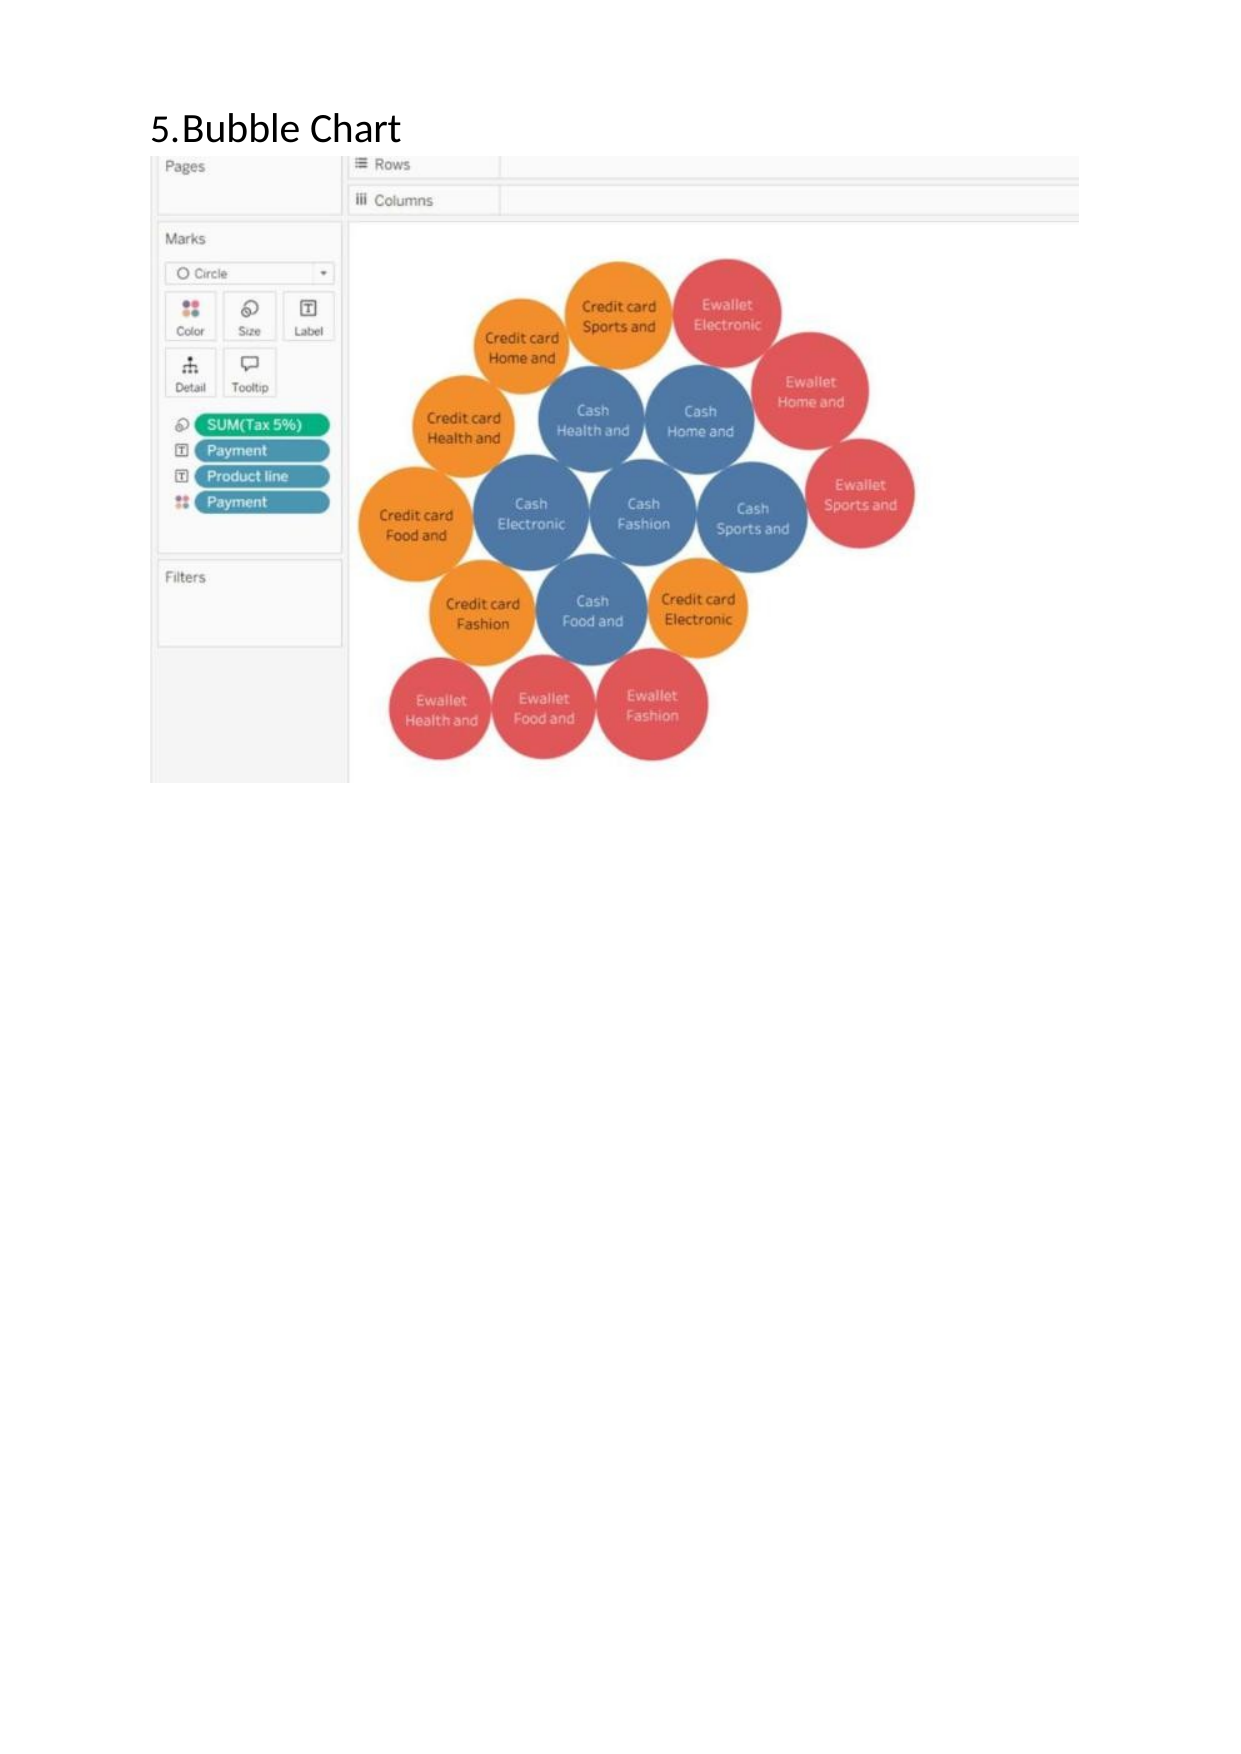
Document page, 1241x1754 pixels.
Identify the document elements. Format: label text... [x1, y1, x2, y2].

list Bubble Chart [150, 102, 1093, 152]
picture [150, 156, 1079, 783]
